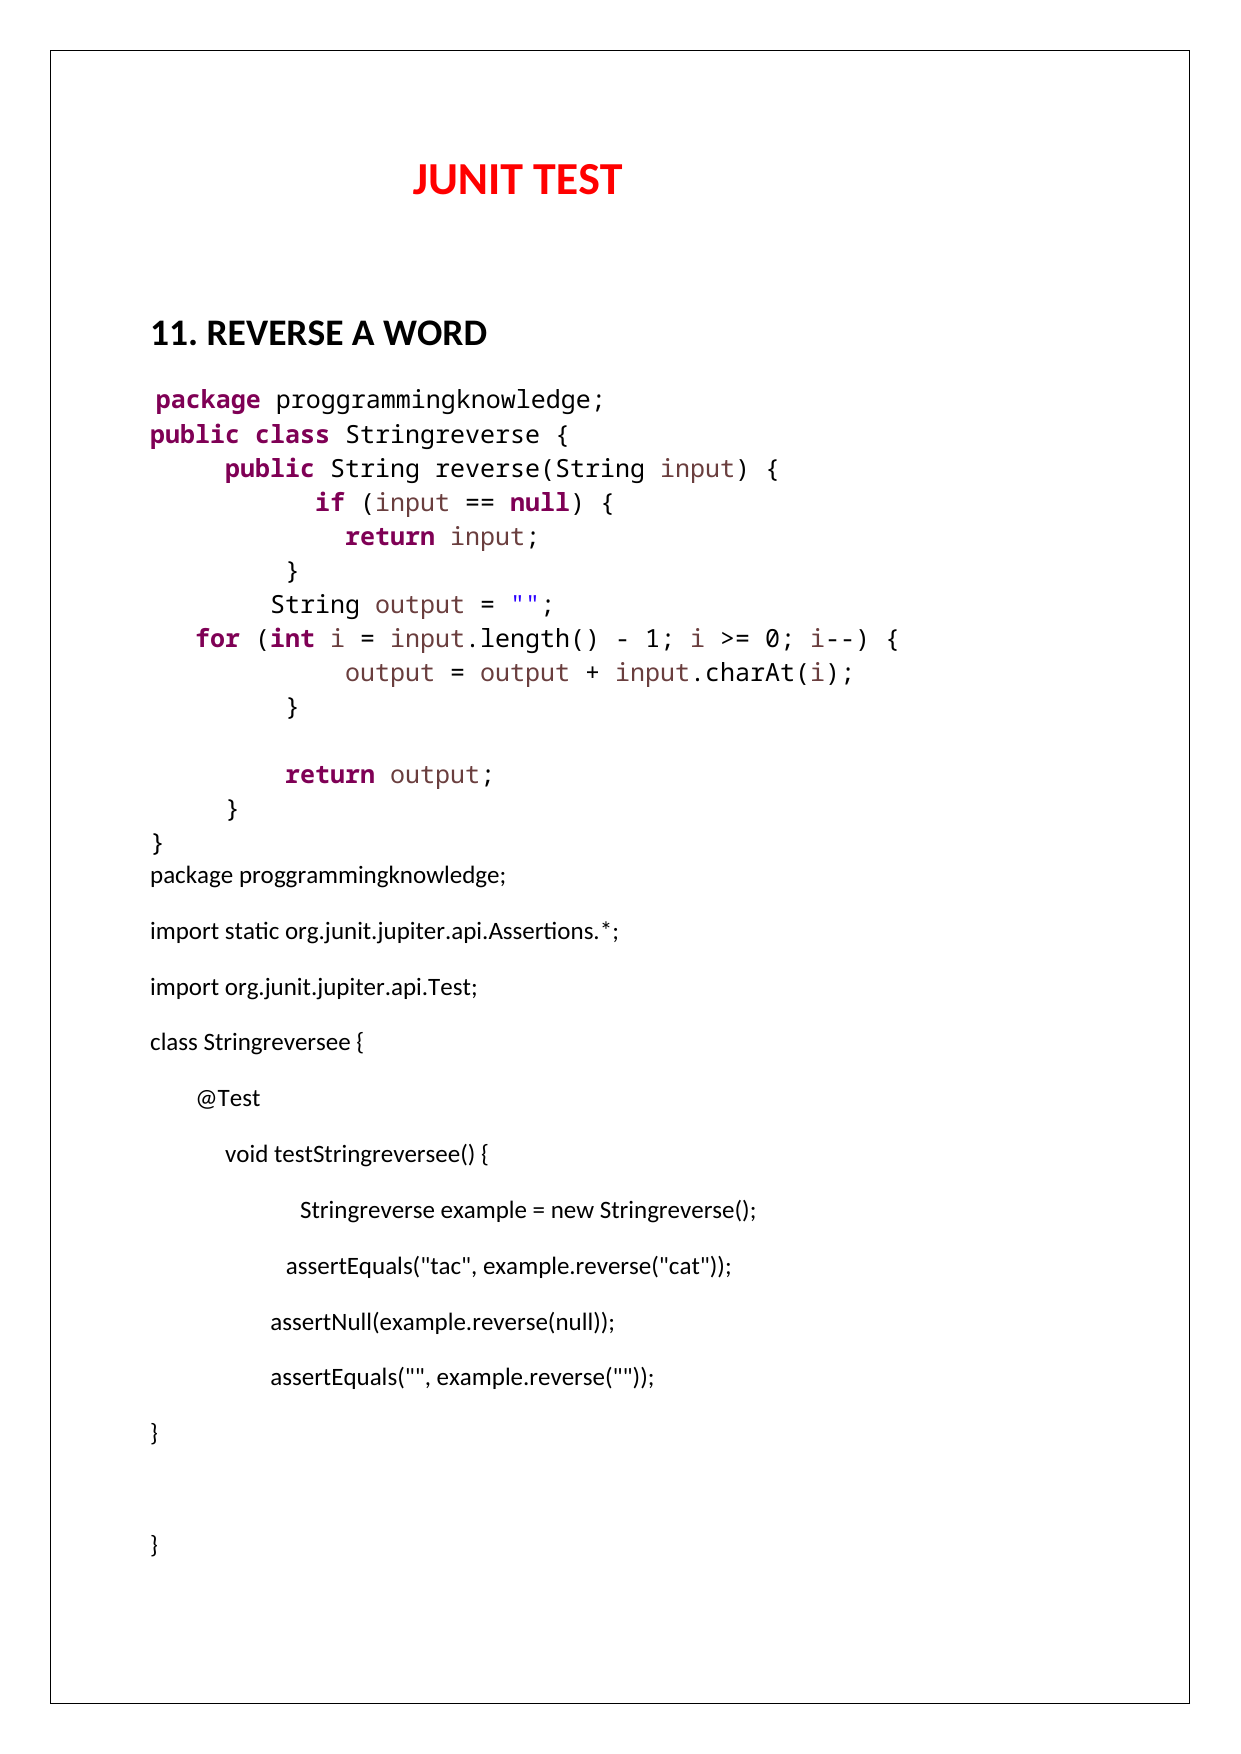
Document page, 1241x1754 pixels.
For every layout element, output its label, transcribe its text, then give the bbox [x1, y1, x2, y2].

text } [150, 791, 1090, 825]
text for (int i = input.length() - 1; i >= 0; i--) { [150, 621, 1090, 655]
text 11. REVERSE A WORD [150, 309, 1090, 354]
text String output = ""; [150, 587, 1090, 621]
text } [150, 1417, 1090, 1448]
text @Test [150, 1082, 1090, 1113]
text JUNIT TEST [150, 150, 1090, 206]
text return output; [150, 757, 1090, 791]
text void testStringreversee() { [150, 1138, 1090, 1169]
text return input; [150, 518, 1090, 552]
text Stringreverse example = new Stringreverse(); [150, 1194, 1090, 1224]
text } [150, 552, 1090, 587]
text } [150, 1529, 1090, 1559]
text import org.junit.jupiter.api.Test; [150, 971, 1090, 1001]
text assertEquals("", example.reverse("")); [150, 1362, 1090, 1392]
text assertEquals("tac", example.reverse("cat")); [150, 1250, 1090, 1280]
text output = output + input.charAt(i); [150, 655, 1090, 689]
text import static org.junit.jupiter.api.Assertions.*; [150, 915, 1090, 945]
text public class Stringreverse { [150, 416, 1090, 450]
text public String reverse(String input) { [150, 450, 1090, 484]
text class Stringreversee { [150, 1027, 1090, 1057]
text package proggrammingknowledge; [150, 859, 1090, 889]
text } [150, 689, 1090, 723]
text assertNull(example.reverse(null)); [150, 1306, 1090, 1336]
text package proggrammingknowledge; [150, 382, 1090, 416]
text if (input == null) { [150, 484, 1090, 518]
text } [150, 825, 1090, 859]
